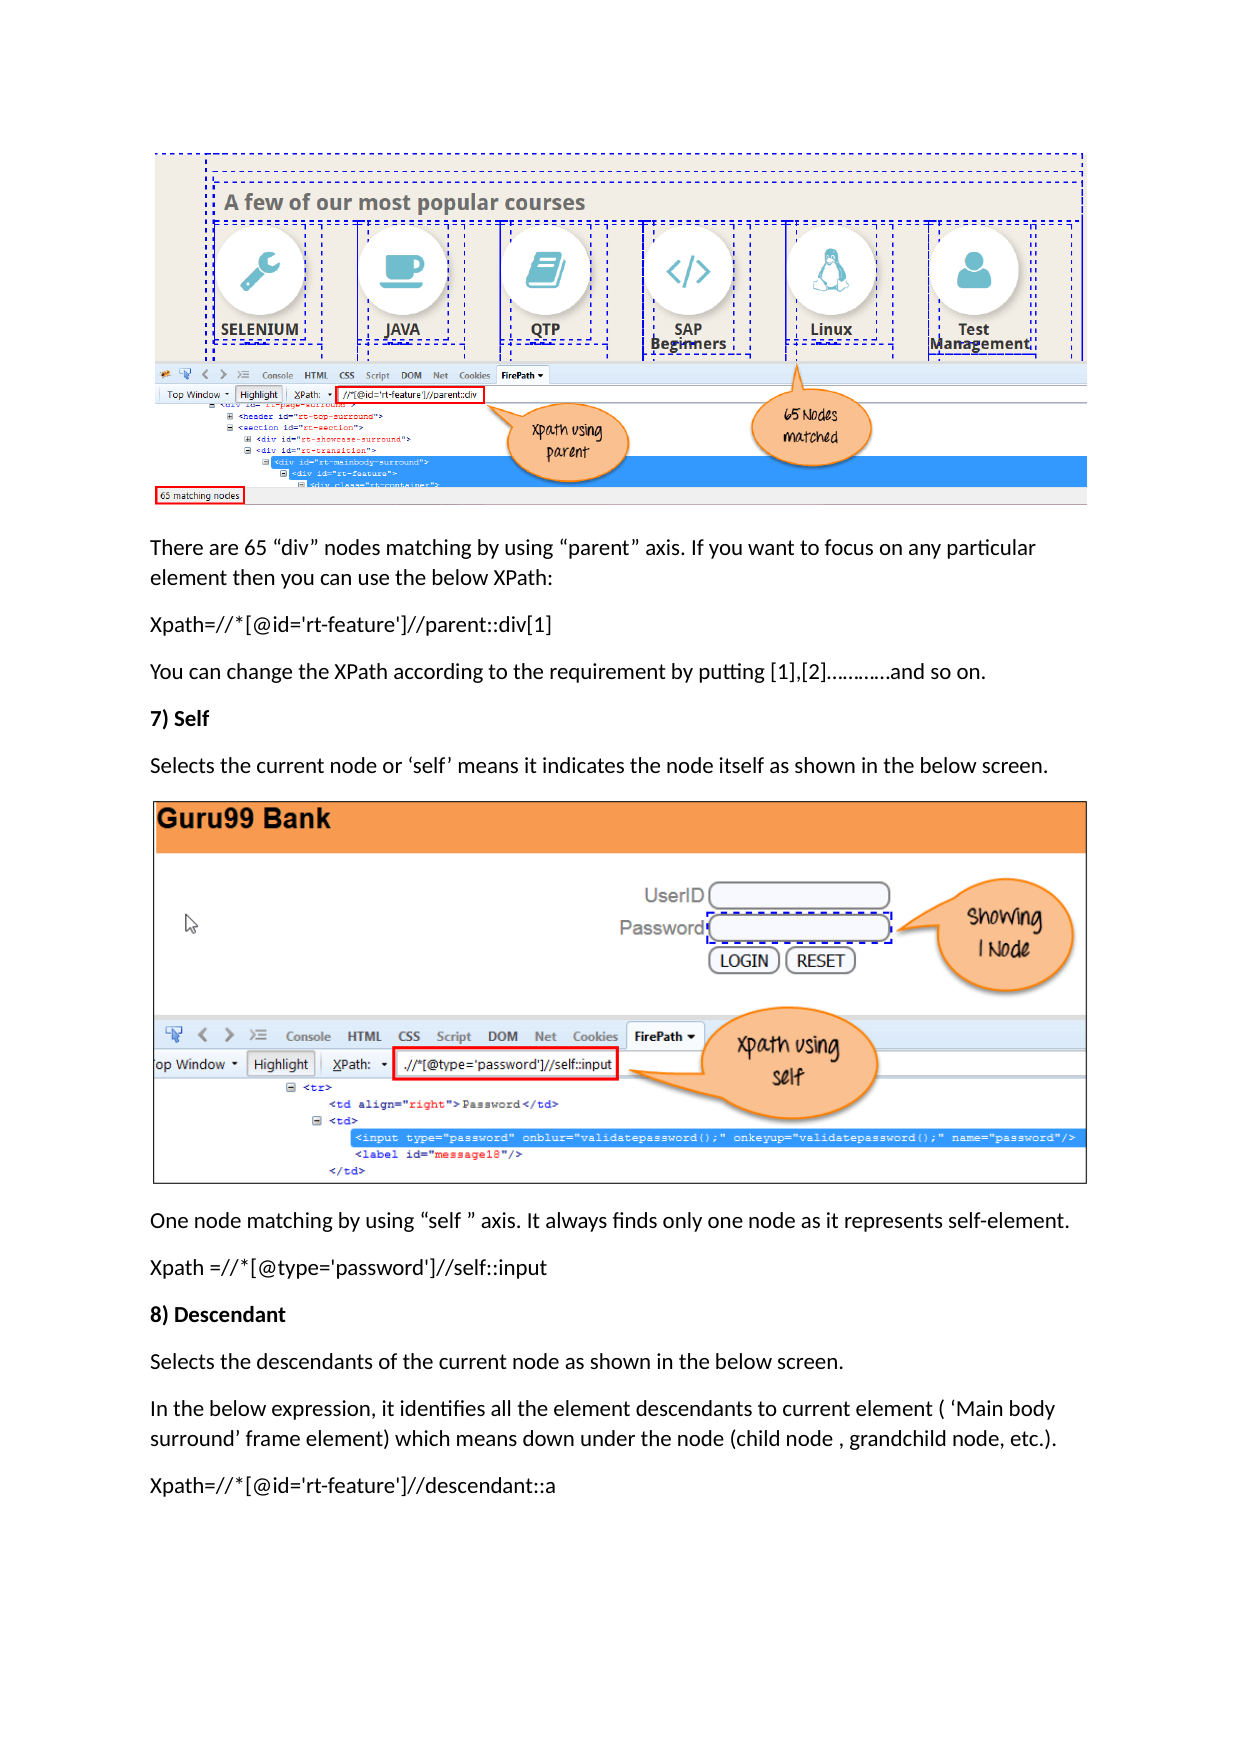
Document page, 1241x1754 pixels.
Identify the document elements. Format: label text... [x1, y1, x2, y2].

picture [150, 150, 1091, 515]
text One node matching by using “self ” axis. It always finds only one node as it represents self-element. [150, 1206, 1090, 1234]
text Selects the descendants of the current node as shown in the below screen. [150, 1347, 1090, 1375]
text Selects the current node or ‘self’ means it indicates the node itself as shown in the below screen. [150, 751, 1090, 779]
text In the below expression, it identifies all the element descendants to current element ( ‘Main body surround’ frame element) which means down under the node (child node , grandchild node, etc.). [150, 1394, 1090, 1452]
text Xpath=//*[@id='rt-feature']//parent::div[1] [150, 610, 1090, 638]
picture [150, 797, 1091, 1188]
text You can change the XPath according to the requirement by putting [1],[2]…………and so on. [150, 657, 1090, 685]
text Xpath=//*[@id='rt-feature']//descendant::a [150, 1471, 1090, 1499]
text Xpath =//*[@type='password']//self::input [150, 1253, 1090, 1281]
text 8) Descendant [150, 1300, 1090, 1328]
text 7) Self [150, 704, 1090, 732]
text There are 65 “div” nodes matching by using “parent” axis. If you want to focus on any particular element then you can use the below XPath: [150, 533, 1090, 592]
